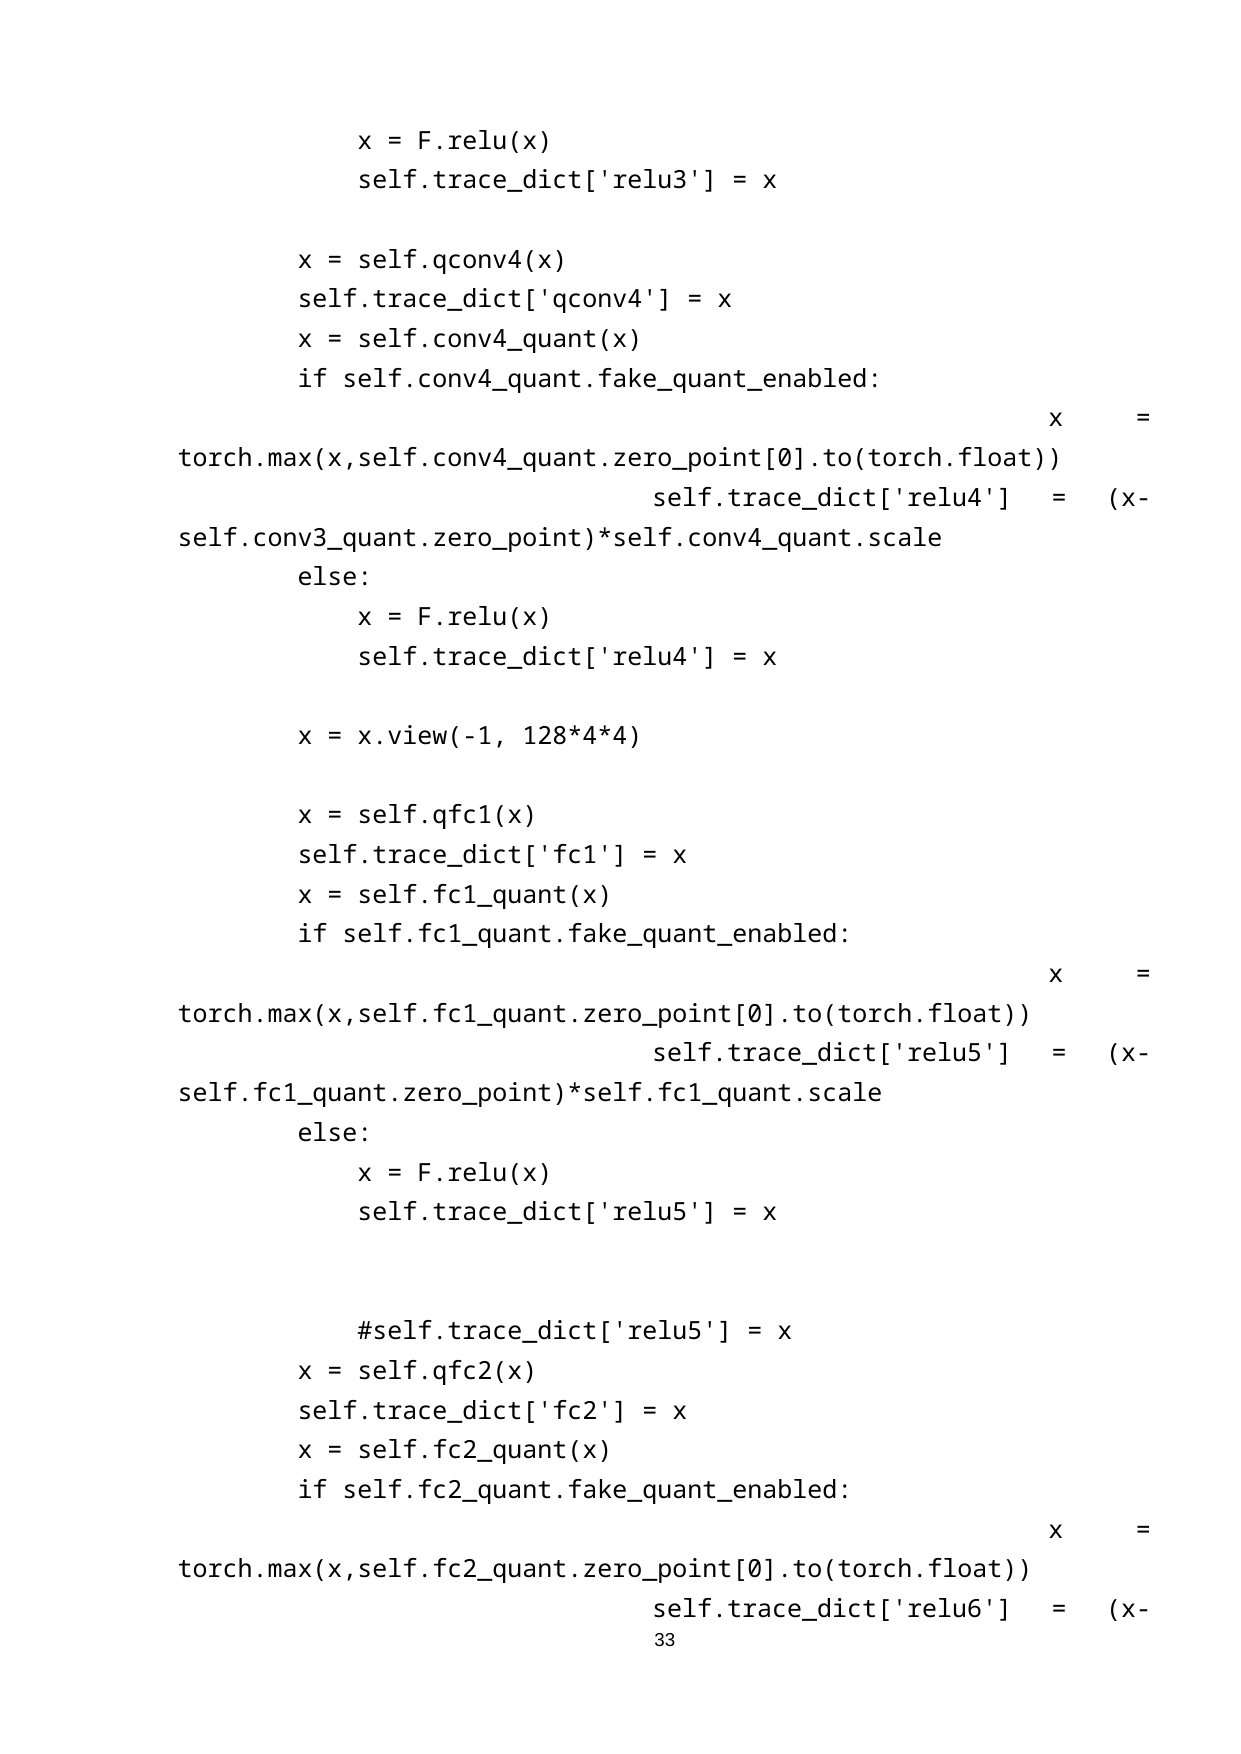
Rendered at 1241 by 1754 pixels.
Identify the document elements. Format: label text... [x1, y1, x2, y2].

text x = self.conv4_quant(x) [177, 318, 1152, 358]
text x = self.fc2_quant(x) [177, 1429, 1152, 1469]
text if self.fc1_quant.fake_quant_enabled: [177, 913, 1152, 953]
text self.trace_dict['fc1'] = x [177, 834, 1152, 873]
text self.trace_dict['qconv4'] = x [177, 278, 1152, 318]
text x = x.view(-1, 128*4*4) [177, 715, 1152, 754]
text else: [177, 556, 1152, 596]
text self.trace_dict['fc2'] = x [177, 1389, 1152, 1429]
text if self.fc2_quant.fake_quant_enabled: [177, 1469, 1152, 1508]
text else: [177, 1112, 1152, 1151]
text if self.conv4_quant.fake_quant_enabled: [177, 358, 1152, 397]
text x = F.relu(x) [177, 1151, 1152, 1191]
text x = torch.max(x,self.fc1_quant.zero_point[0].to(torch.float)) [177, 953, 1152, 1032]
text x = self.fc1_quant(x) [177, 873, 1152, 913]
text x = F.relu(x) [177, 119, 1152, 159]
text x = torch.max(x,self.fc2_quant.zero_point[0].to(torch.float)) [177, 1508, 1152, 1588]
text x = torch.max(x,self.conv4_quant.zero_point[0].to(torch.float)) [177, 397, 1152, 477]
text self.trace_dict['relu4'] = x [177, 635, 1152, 675]
text self.trace_dict['relu3'] = x [177, 159, 1152, 199]
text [177, 1588, 1152, 1628]
text x = self.qconv4(x) [177, 238, 1152, 278]
text self.trace_dict['relu4'] = (x-self.conv3_quant.zero_point)*self.conv4_quant.scale [177, 477, 1152, 556]
text x = self.qfc1(x) [177, 794, 1152, 834]
text self.trace_dict['relu5'] = x [177, 1191, 1152, 1231]
text x = F.relu(x) [177, 596, 1152, 635]
text x = self.qfc2(x) [177, 1350, 1152, 1389]
text #self.trace_dict['relu5'] = x [177, 1310, 1152, 1350]
text self.trace_dict['relu5'] = (x-self.fc1_quant.zero_point)*self.fc1_quant.scale [177, 1032, 1152, 1112]
